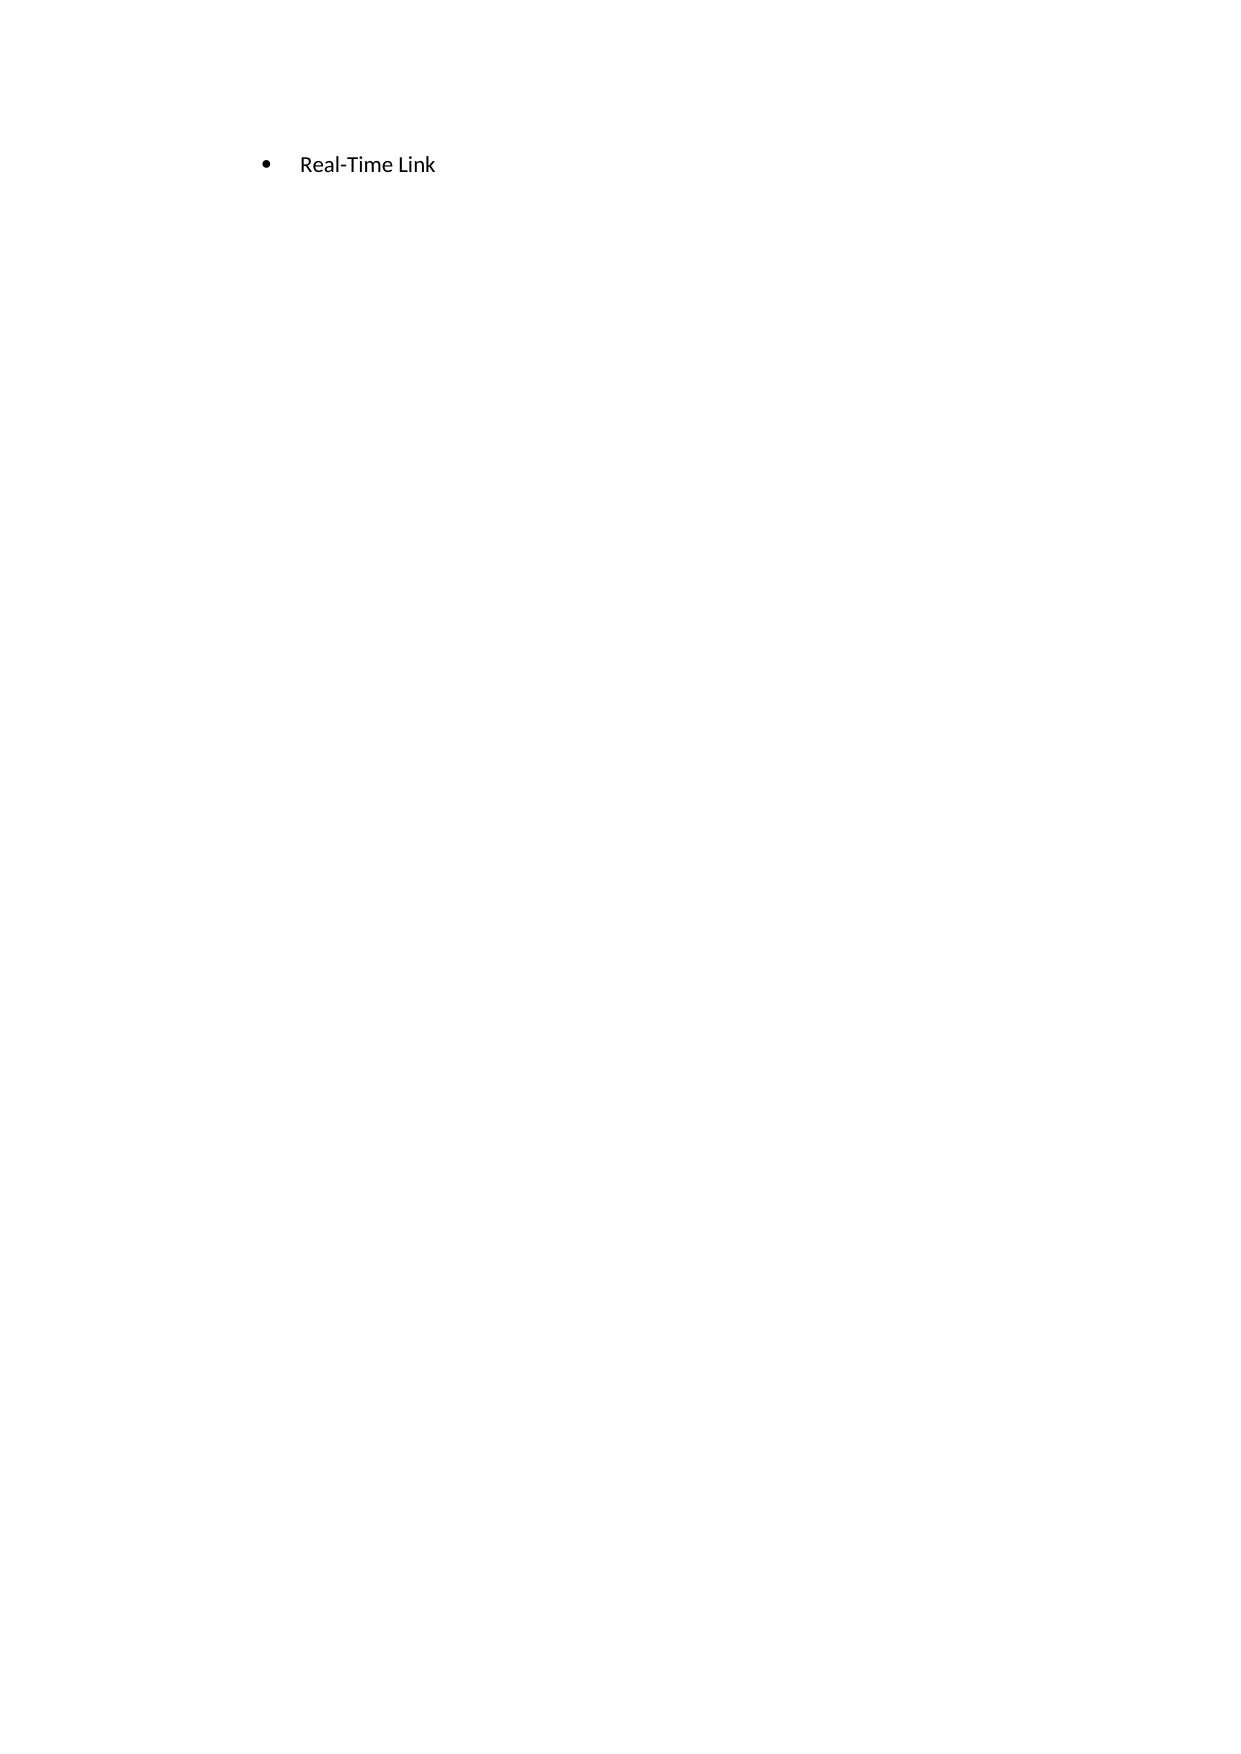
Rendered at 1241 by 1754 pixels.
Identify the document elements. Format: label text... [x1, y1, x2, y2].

list Real-Time Link [262, 150, 1090, 178]
